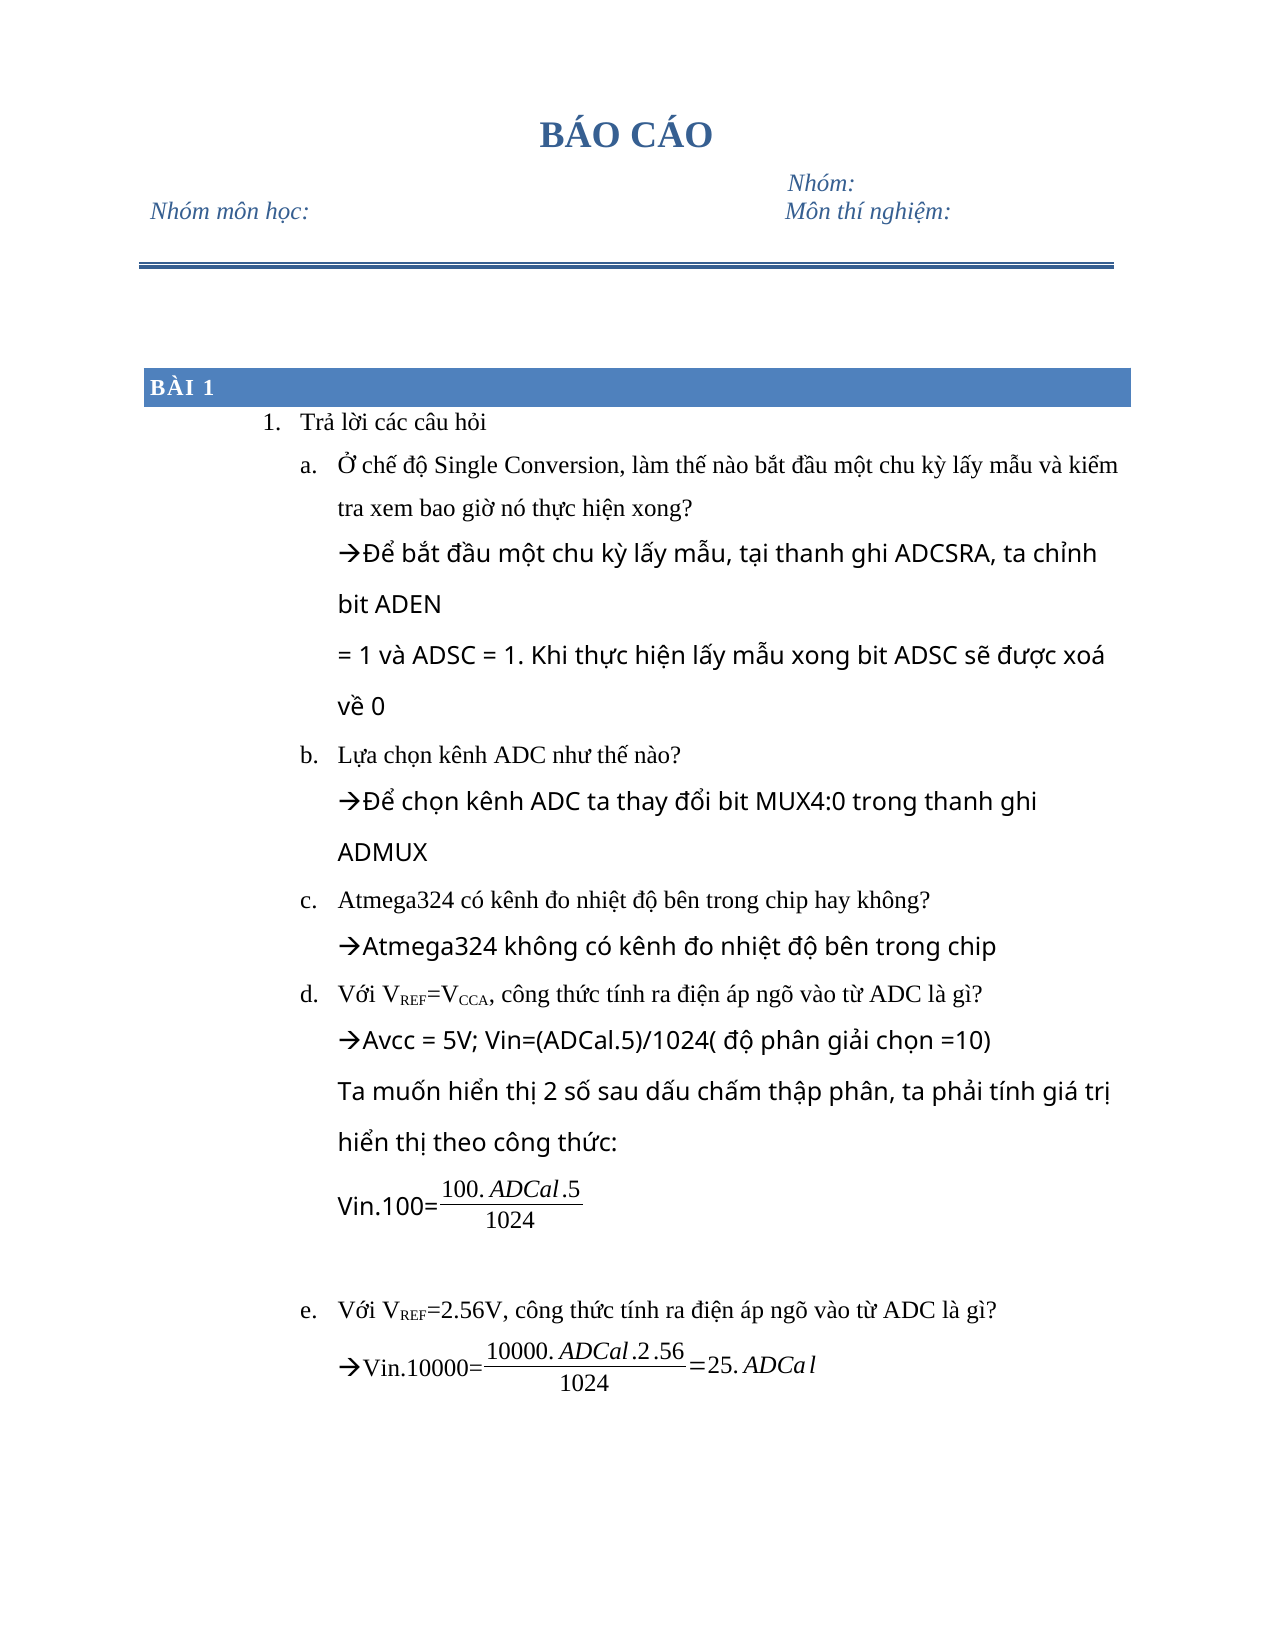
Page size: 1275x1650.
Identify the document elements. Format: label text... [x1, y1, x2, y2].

list Atmega324 có kênh đo nhiệt độ bên trong chip hay không? [300, 885, 1125, 914]
list Ta muốn hiển thị 2 số sau dấu chấm thập phân, ta phải tính giá trị hiển thị theo công thức: [337, 1074, 1125, 1159]
list Lựa chọn kênh ADC như thế nào? [300, 740, 1125, 769]
list Ở chế độ Single Conversion, làm thế nào bắt đầu một chu kỳ lấy mẫu và kiểm tra xem bao giờ nó thực hiện xong? [300, 450, 1125, 522]
list Trả lời các câu hỏi [262, 407, 1125, 435]
list Với VREF=VCCA, công thức tính ra điện áp ngõ vào từ ADC là gì? [300, 979, 1125, 1008]
subtitle Bài 1 [150, 374, 1125, 400]
list Avcc = 5V; Vin=(ADCal.5)/1024( độ phân giải chọn =10) [337, 1023, 1125, 1057]
list Vin.100= [337, 1176, 1125, 1235]
list Vin.10000= [337, 1338, 1125, 1397]
list Với VREF=2.56V, công thức tính ra điện áp ngõ vào từ ADC là gì? [300, 1295, 1125, 1323]
list Để bắt đầu một chu kỳ lấy mẫu, tại thanh ghi ADCSRA, ta chỉnh bit ADEN = 1 và ADSC = 1. Khi thực hiện lấy mẫu xong bit ADSC sẽ được xoá về 0 [337, 536, 1125, 723]
list Atmega324 không có kênh đo nhiệt độ bên trong chip [337, 928, 1125, 962]
list Để chọn kênh ADC ta thay đổi bit MUX4:0 trong thanh ghi ADMUX [337, 783, 1125, 868]
